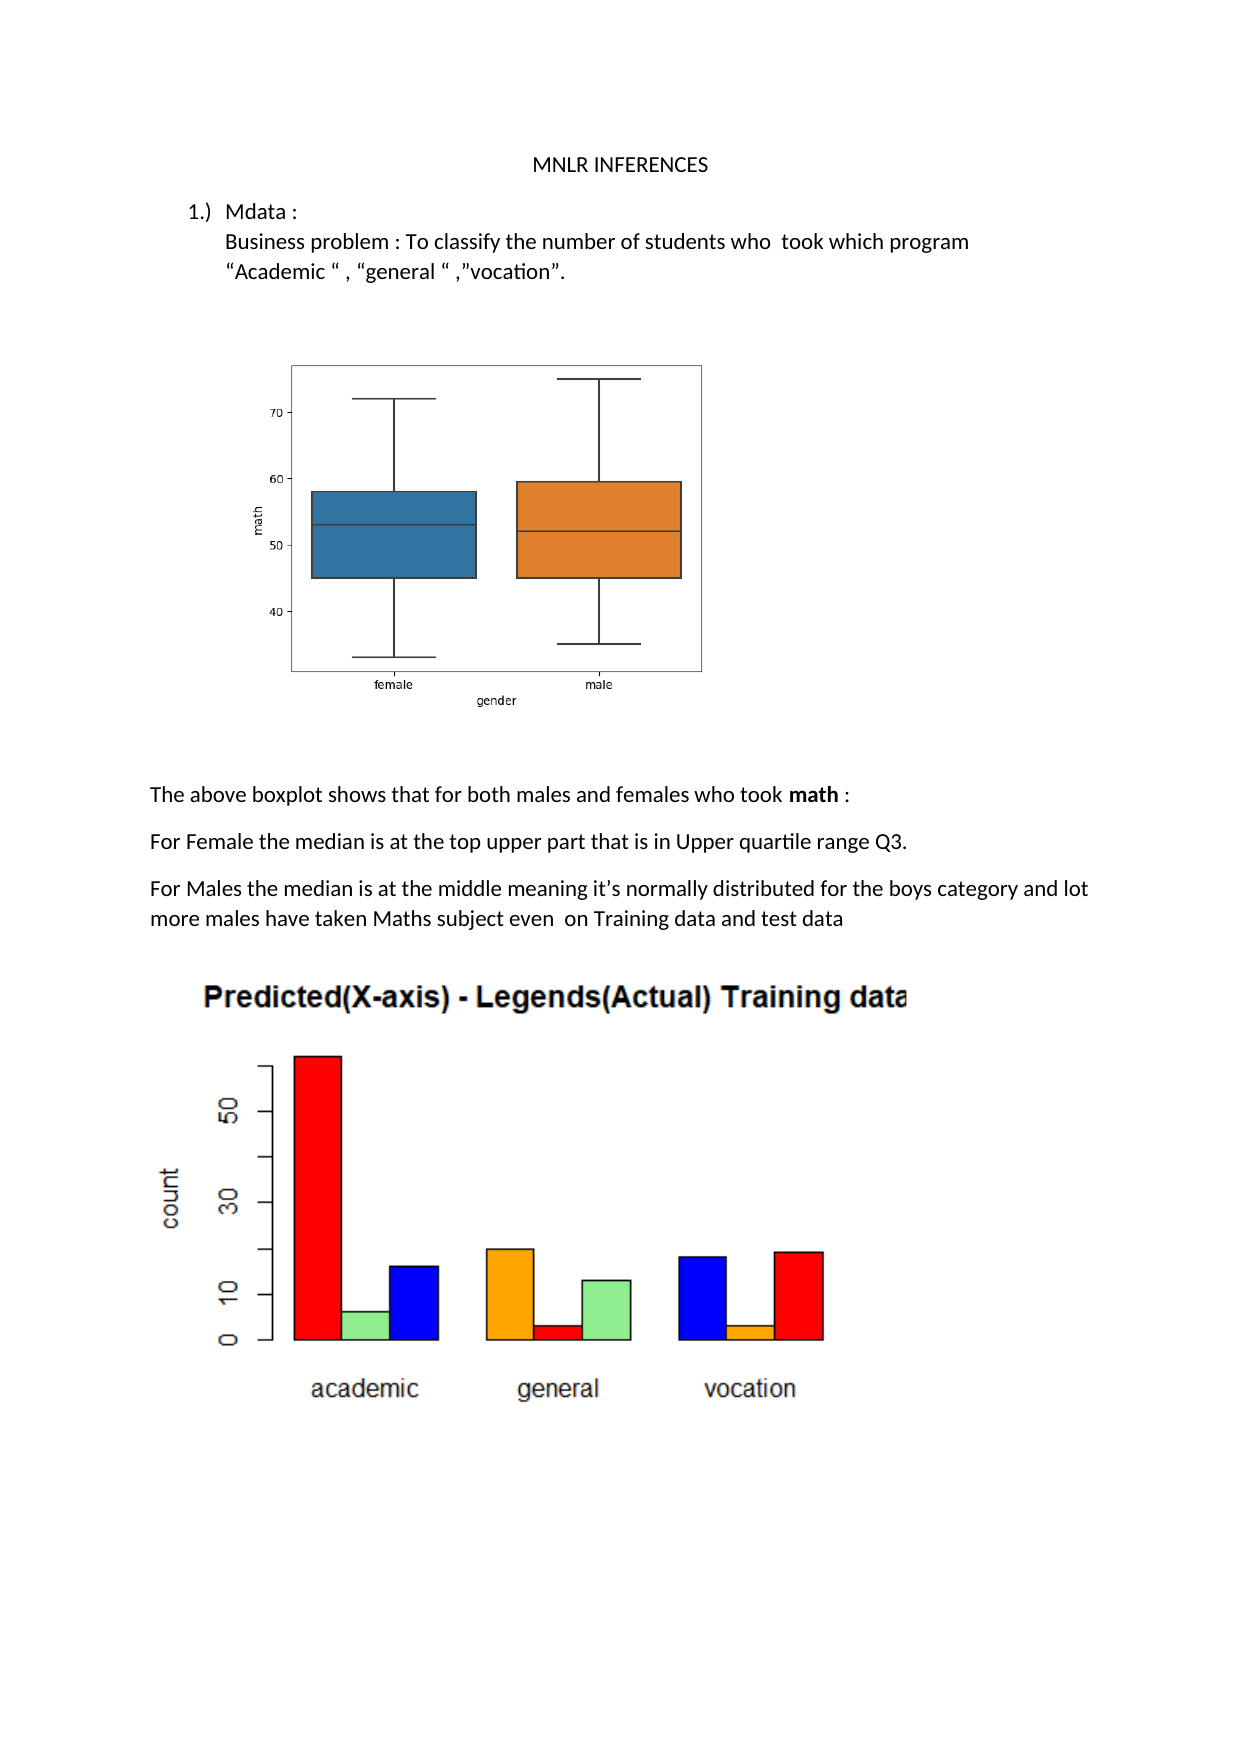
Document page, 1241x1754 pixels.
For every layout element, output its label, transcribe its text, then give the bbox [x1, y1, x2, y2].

picture [150, 934, 907, 1496]
text For Female the median is at the top upper part that is in Upper quartile range Q3. [150, 827, 1090, 855]
list Mdata : [187, 197, 1090, 225]
picture [225, 317, 754, 715]
text The above boxplot shows that for both males and females who took math : [150, 780, 1090, 808]
list “Academic “ , “general “ ,”vocation”. [225, 257, 1090, 285]
text MNLR INFERENCES [150, 150, 1090, 178]
list Business problem : To classify the number of students who took which program [225, 227, 1090, 255]
